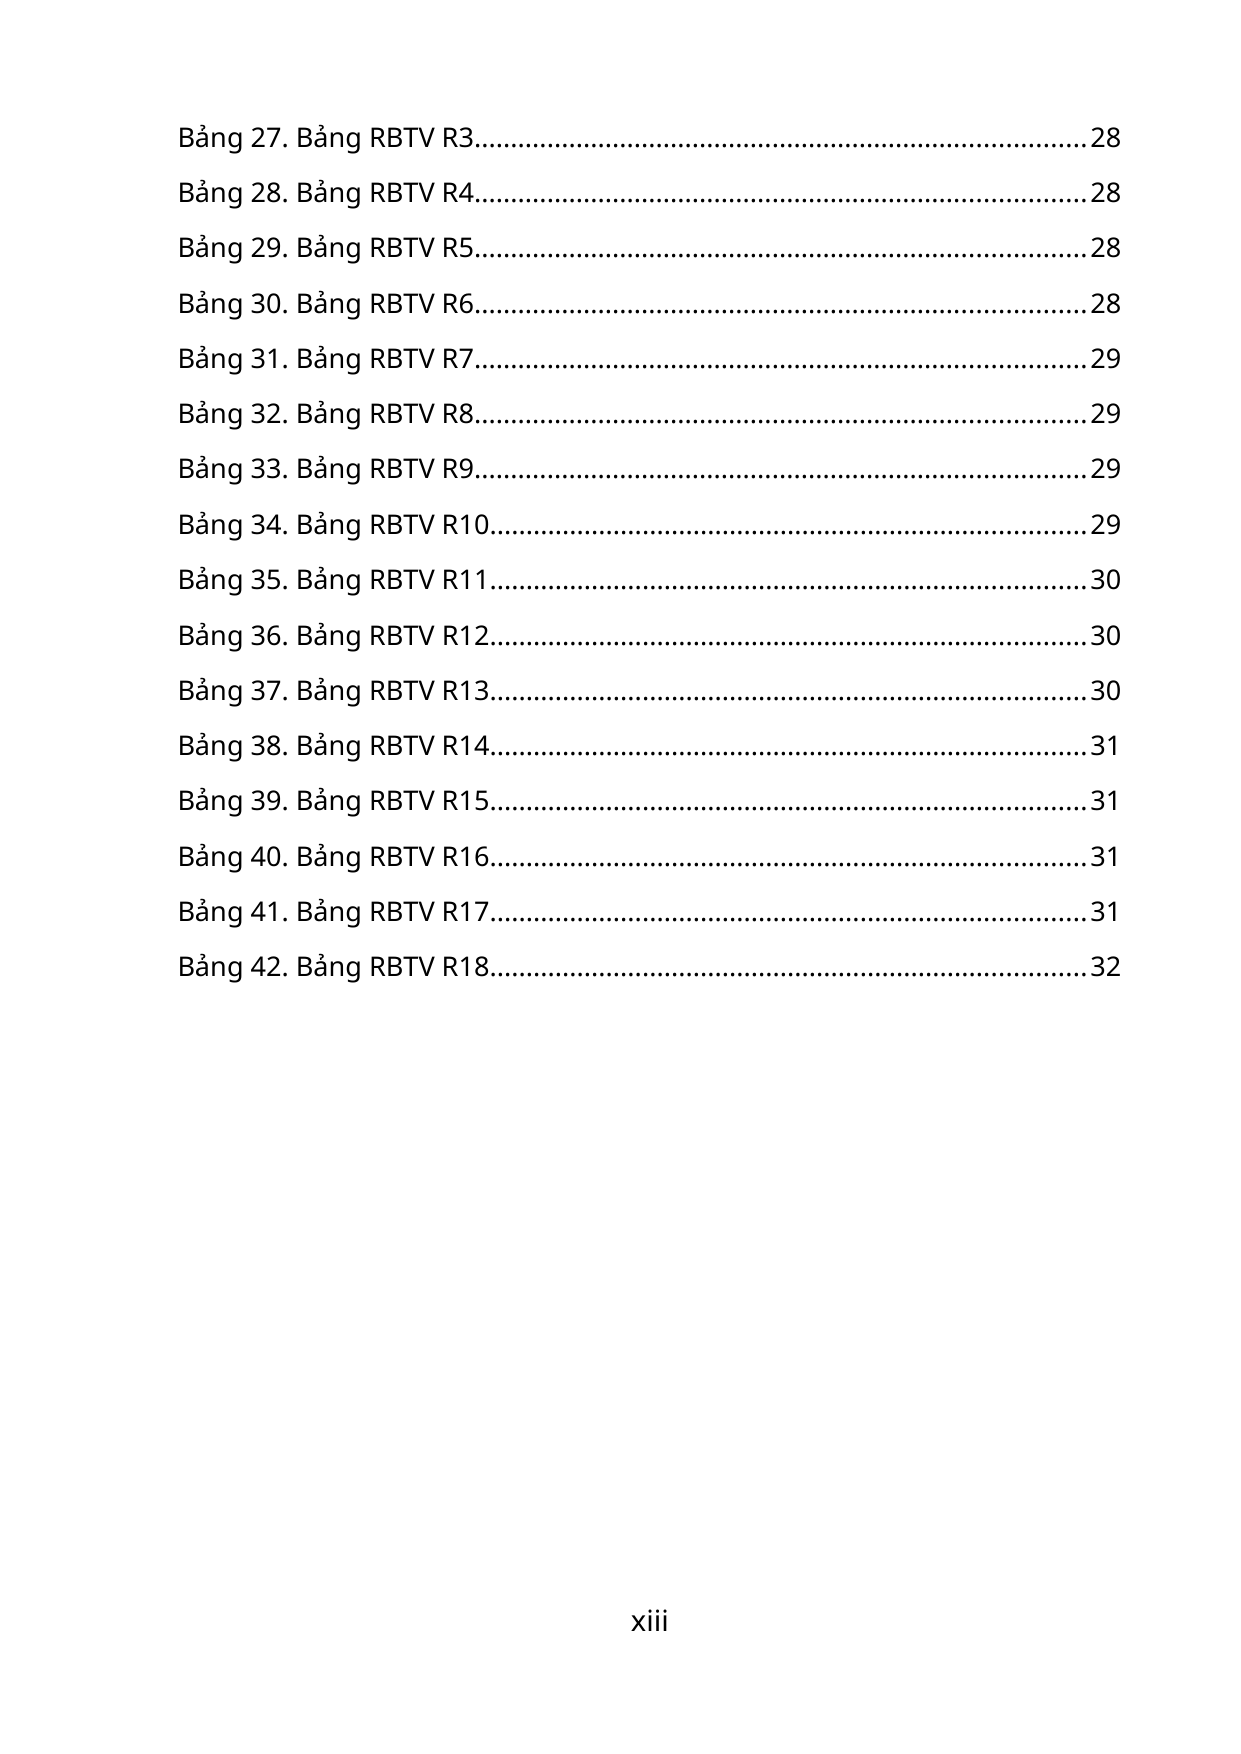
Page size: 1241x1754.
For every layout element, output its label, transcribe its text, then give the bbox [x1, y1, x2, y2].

text Bảng 35. Bảng RBTV R11 30 [177, 561, 1122, 597]
text Bảng 38. Bảng RBTV R14 31 [177, 727, 1122, 763]
text Bảng 36. Bảng RBTV R12 30 [177, 616, 1122, 653]
text Bảng 28. Bảng RBTV R4 28 [177, 173, 1122, 210]
text Bảng 33. Bảng RBTV R9 29 [177, 450, 1122, 487]
text Bảng 32. Bảng RBTV R8 29 [177, 395, 1122, 432]
text Bảng 30. Bảng RBTV R6 28 [177, 284, 1122, 321]
text Bảng 42. Bảng RBTV R18 32 [177, 948, 1122, 985]
text Bảng 27. Bảng RBTV R3 28 [177, 118, 1122, 155]
text Bảng 40. Bảng RBTV R16 31 [177, 837, 1122, 874]
text Bảng 41. Bảng RBTV R17 31 [177, 892, 1122, 929]
text Bảng 34. Bảng RBTV R10 29 [177, 505, 1122, 542]
text Bảng 39. Bảng RBTV R15 31 [177, 782, 1122, 819]
text Bảng 37. Bảng RBTV R13 30 [177, 671, 1122, 708]
text Bảng 29. Bảng RBTV R5 28 [177, 229, 1122, 266]
text Bảng 31. Bảng RBTV R7 29 [177, 339, 1122, 376]
